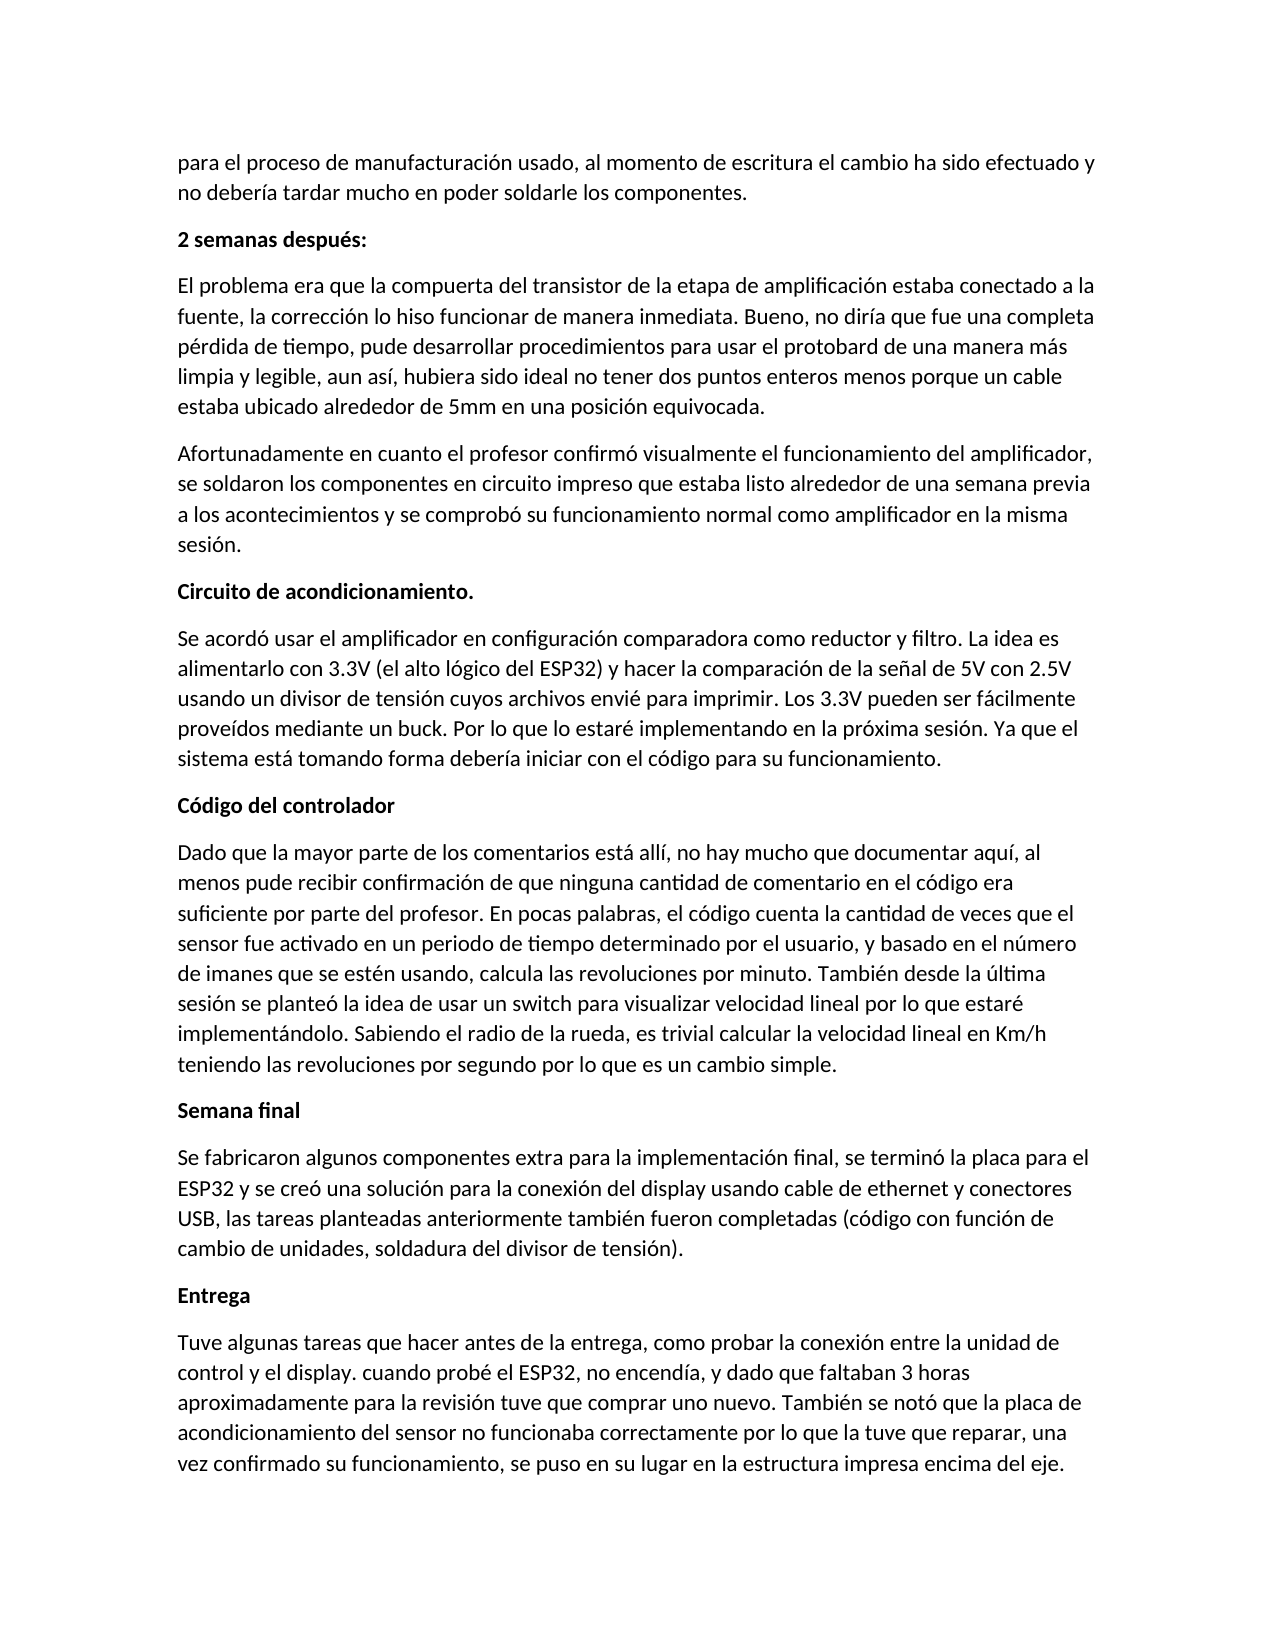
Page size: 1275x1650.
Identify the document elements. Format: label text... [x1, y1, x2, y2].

text Entrega [177, 1281, 1098, 1309]
text Semana final [177, 1097, 1098, 1124]
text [177, 148, 1098, 206]
text Dado que la mayor parte de los comentarios está allí, no hay mucho que documentar aquí, al menos pude recibir confirmación de que ninguna cantidad de comentario en el código era suficiente por parte del profesor. En pocas palabras, el código cuenta la cantidad de veces que el sensor fue activado en un periodo de tiempo determinado por el usuario, y basado en el número de imanes que se estén usando, calcula las revoluciones por minuto. También desde la última sesión se planteó la idea de usar un switch para visualizar velocidad lineal por lo que estaré implementándolo. Sabiendo el radio de la rueda, es trivial calcular la velocidad lineal en Km/h teniendo las revoluciones por segundo por lo que es un cambio simple. [177, 838, 1098, 1078]
text Código del controlador [177, 791, 1098, 819]
text Se fabricaron algunos componentes extra para la implementación final, se terminó la placa para el ESP32 y se creó una solución para la conexión del display usando cable de ethernet y conectores USB, las tareas planteadas anteriormente también fueron completadas (código con función de cambio de unidades, soldadura del divisor de tensión). [177, 1143, 1098, 1262]
text Circuito de acondicionamiento. [177, 577, 1098, 605]
text Se acordó usar el amplificador en configuración comparadora como reductor y filtro. La idea es alimentarlo con 3.3V (el alto lógico del ESP32) y hacer la comparación de la señal de 5V con 2.5V usando un divisor de tensión cuyos archivos envié para imprimir. Los 3.3V pueden ser fácilmente proveídos mediante un buck. Por lo que lo estaré implementando en la próxima sesión. Ya que el sistema está tomando forma debería iniciar con el código para su funcionamiento. [177, 624, 1098, 772]
text El problema era que la compuerta del transistor de la etapa de amplificación estaba conectado a la fuente, la corrección lo hiso funcionar de manera inmediata. Bueno, no diría que fue una completa pérdida de tiempo, pude desarrollar procedimientos para usar el protobard de una manera más limpia y legible, aun así, hubiera sido ideal no tener dos puntos enteros menos porque un cable estaba ubicado alrededor de 5mm en una posición equivocada. [177, 272, 1098, 420]
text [177, 1328, 1098, 1477]
text Afortunadamente en cuanto el profesor confirmó visualmente el funcionamiento del amplificador, se soldaron los componentes en circuito impreso que estaba listo alrededor de una semana previa a los acontecimientos y se comprobó su funcionamiento normal como amplificador en la misma sesión. [177, 439, 1098, 558]
text 2 semanas después: [177, 225, 1098, 253]
